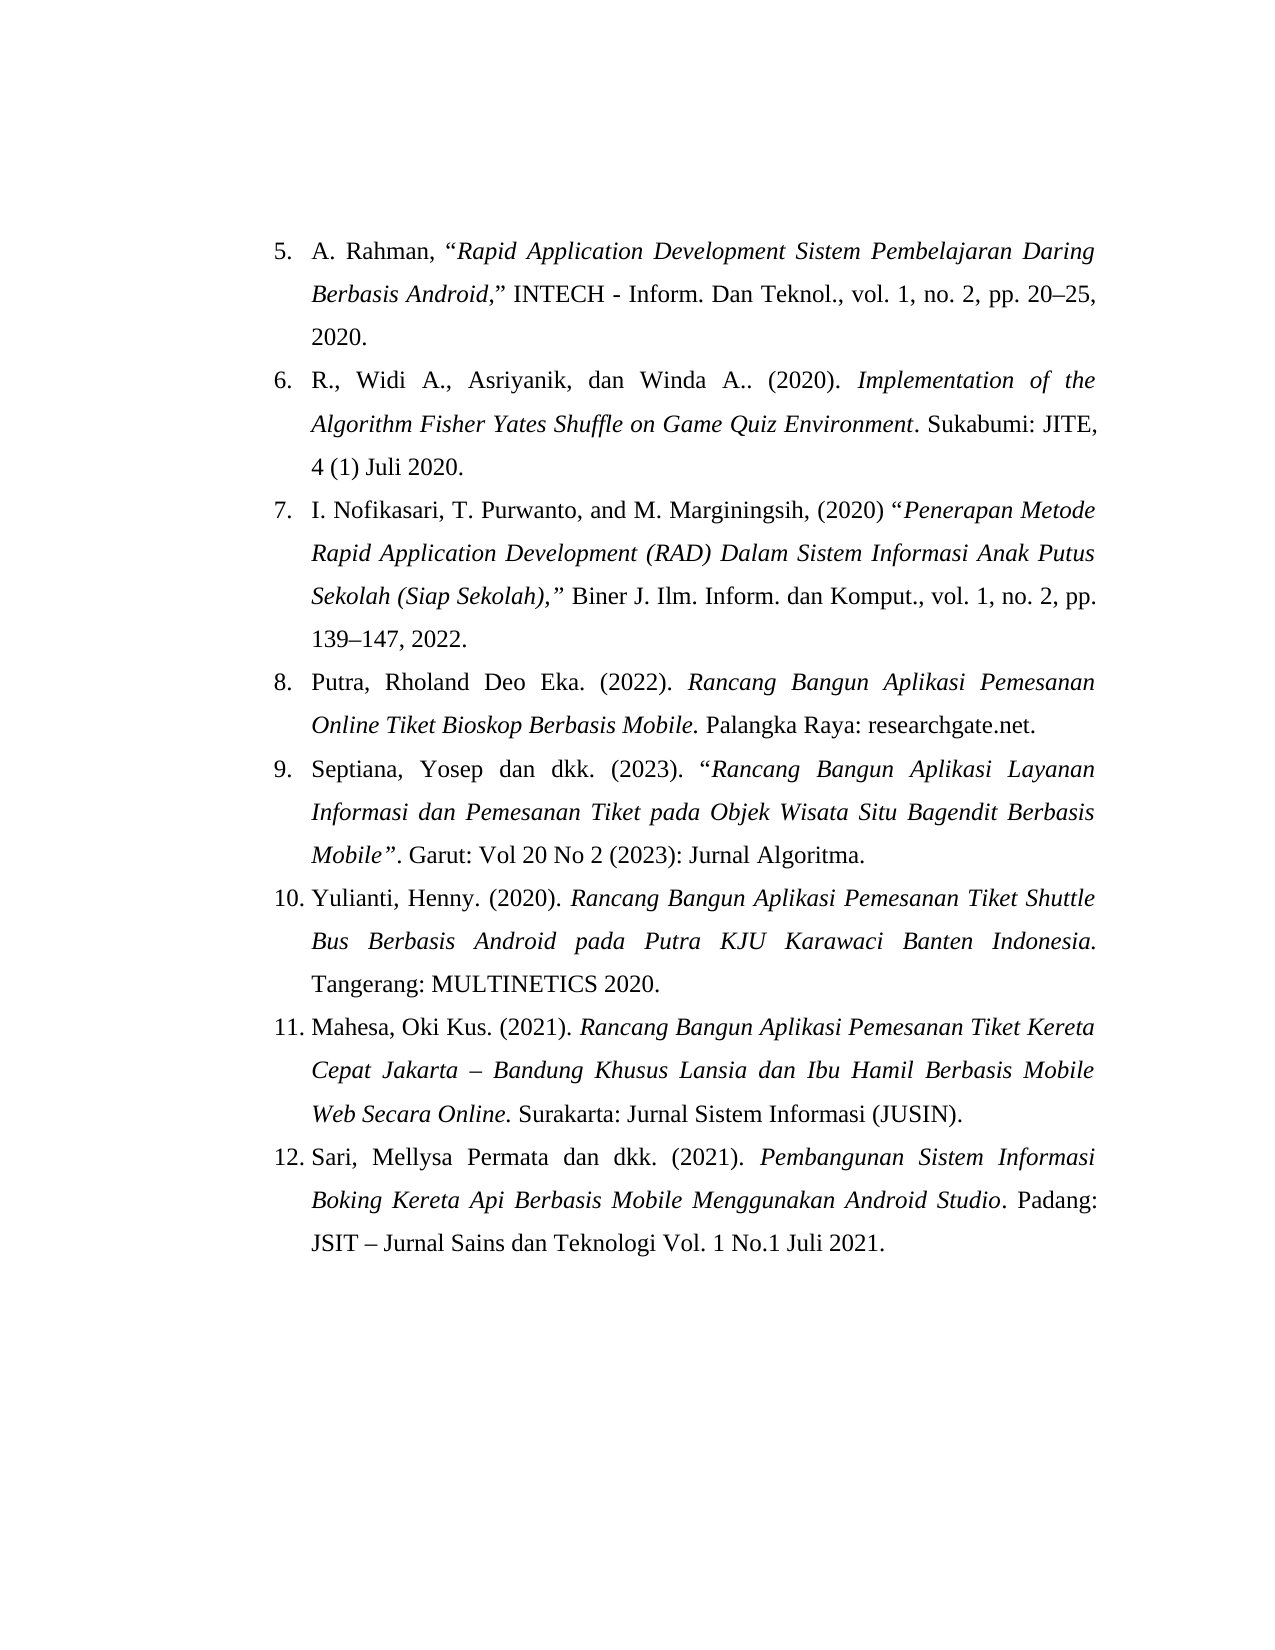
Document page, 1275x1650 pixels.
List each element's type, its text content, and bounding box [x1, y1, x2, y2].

list A. Rahman, “Rapid Application Development Sistem Pembelajaran Daring Berbasis Android,” INTECH - Inform. Dan Teknol., vol. 1, no. 2, pp. 20–25, 2020. [274, 236, 1098, 351]
list Yulianti, Henny. (2020). Rancang Bangun Aplikasi Pemesanan Tiket Shuttle Bus Berbasis Android pada Putra KJU Karawaci Banten Indonesia. Tangerang: MULTINETICS 2020. [274, 883, 1098, 998]
list Mahesa, Oki Kus. (2021). Rancang Bangun Aplikasi Pemesanan Tiket Kereta Cepat Jakarta – Bandung Khusus Lansia dan Ibu Hamil Berbasis Mobile Web Secara Online. Surakarta: Jurnal Sistem Informasi (JUSIN). [274, 1012, 1098, 1127]
list Septiana, Yosep dan dkk. (2023). “Rancang Bangun Aplikasi Layanan Informasi dan Pemesanan Tiket pada Objek Wisata Situ Bagendit Berbasis Mobile”. Garut: Vol 20 No 2 (2023): Jurnal Algoritma. [274, 754, 1098, 869]
list Putra, Rholand Deo Eka. (2022). Rancang Bangun Aplikasi Pemesanan Online Tiket Bioskop Berbasis Mobile. Palangka Raya: researchgate.net. [274, 667, 1098, 739]
